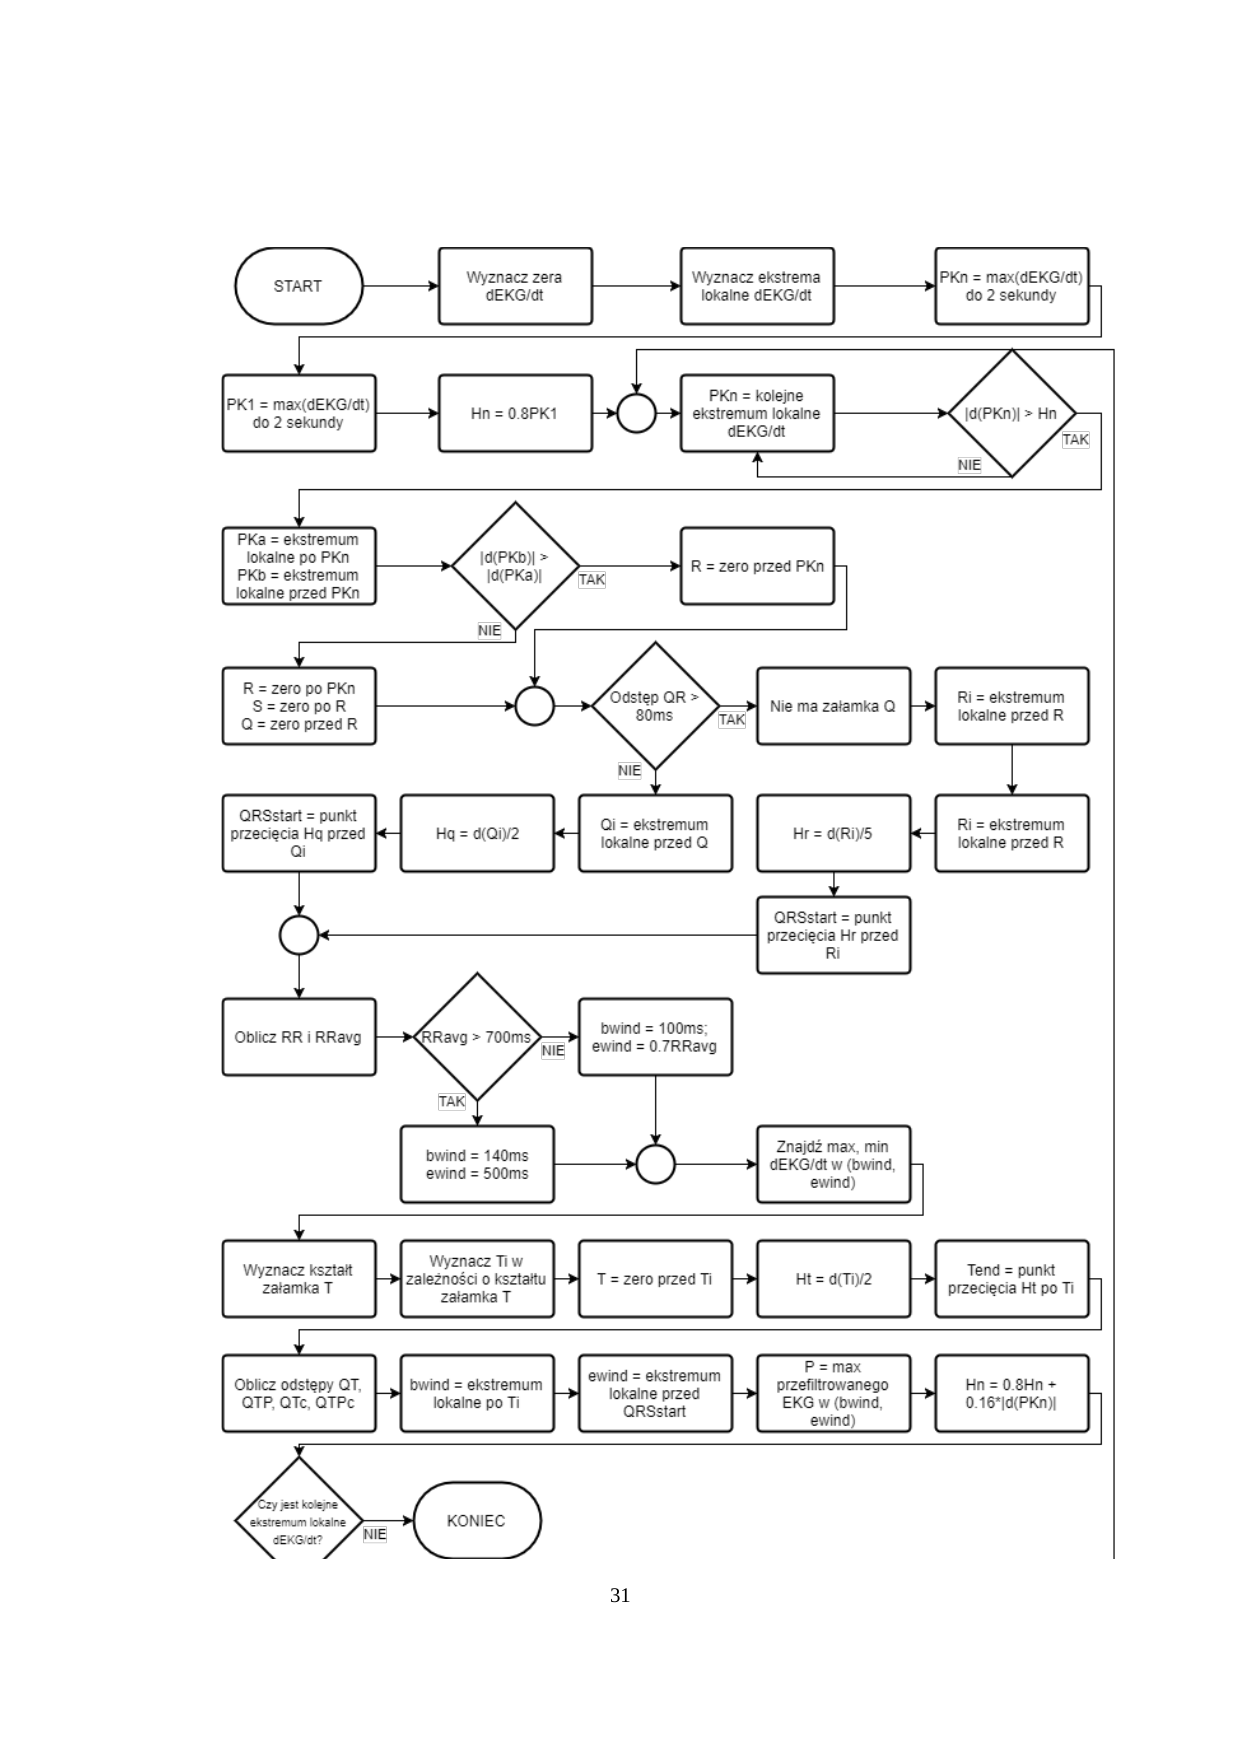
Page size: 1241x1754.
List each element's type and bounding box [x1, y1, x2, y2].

picture [221, 247, 1125, 1559]
